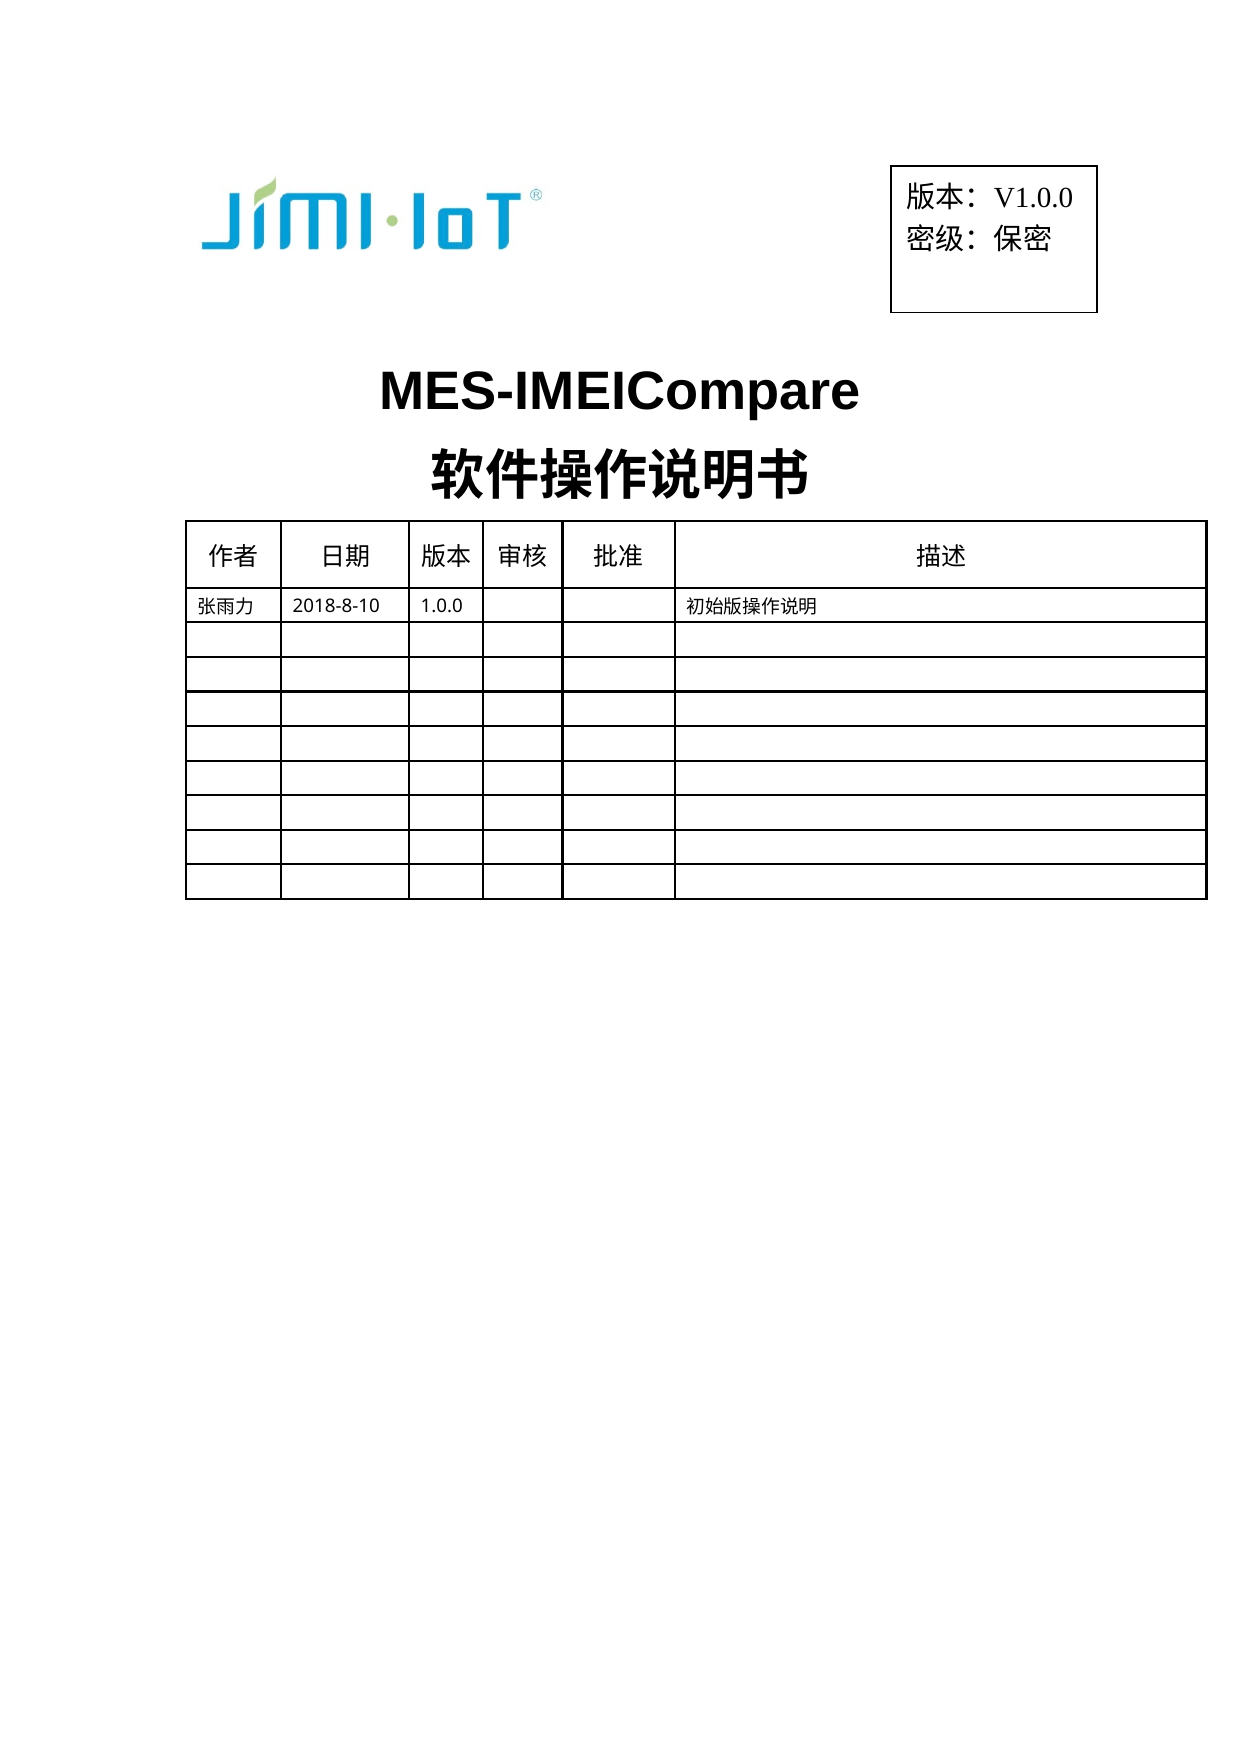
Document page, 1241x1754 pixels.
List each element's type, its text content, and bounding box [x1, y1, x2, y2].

table_cell [564, 865, 674, 898]
table_cell [484, 693, 561, 725]
table_header 版本 [410, 522, 482, 587]
picture [187, 162, 561, 272]
table_cell [564, 589, 674, 621]
table_cell [410, 762, 482, 794]
table_cell [282, 727, 408, 759]
table_cell [187, 762, 280, 794]
table_cell [676, 658, 1205, 690]
table_cell [187, 623, 280, 656]
table_header 批准 [564, 522, 674, 587]
table_cell [187, 865, 280, 898]
table_cell [410, 865, 482, 898]
table_cell [484, 831, 561, 863]
table_cell [676, 693, 1205, 725]
table_cell [484, 727, 561, 759]
table_cell [187, 796, 280, 829]
table_header 日期 [282, 522, 408, 587]
table_cell [187, 831, 280, 863]
table_cell [187, 658, 280, 690]
table_cell [564, 623, 674, 656]
table_cell [676, 727, 1205, 759]
table_cell [282, 693, 408, 725]
table_cell 初始版操作说明 [676, 589, 1205, 621]
table_cell [564, 693, 674, 725]
table_cell [410, 727, 482, 759]
table_cell [564, 762, 674, 794]
table_cell [676, 762, 1205, 794]
table_cell [676, 796, 1205, 829]
table_cell [564, 658, 674, 690]
table_cell [564, 727, 674, 759]
table_cell [564, 831, 674, 863]
table_cell [676, 623, 1205, 656]
table_cell [410, 658, 482, 690]
table_cell [282, 796, 408, 829]
table_cell [410, 831, 482, 863]
table_cell [410, 623, 482, 656]
text 软件操作说明书 [187, 422, 1053, 519]
table_cell [187, 693, 280, 725]
table_header 审核 [484, 522, 561, 587]
table_cell [282, 831, 408, 863]
table_header 描述 [676, 522, 1205, 587]
table_cell [676, 831, 1205, 863]
table_cell [282, 762, 408, 794]
table_cell [187, 727, 280, 759]
table_cell [282, 865, 408, 898]
table_cell [282, 623, 408, 656]
table_cell [484, 796, 561, 829]
table_cell [676, 865, 1205, 898]
table_cell [410, 693, 482, 725]
table_cell [564, 796, 674, 829]
table_cell 张雨力 [187, 589, 280, 621]
table_cell [484, 589, 561, 621]
table_cell [484, 658, 561, 690]
text MES-IMEICompare [187, 357, 1053, 422]
table_cell [484, 762, 561, 794]
table_header 作者 [187, 522, 280, 587]
table_cell 2018-8-10 [282, 589, 408, 621]
table_cell [282, 658, 408, 690]
table_cell [410, 796, 482, 829]
table_cell 1.0.0 [410, 589, 482, 621]
table_cell [484, 623, 561, 656]
table_cell [484, 865, 561, 898]
